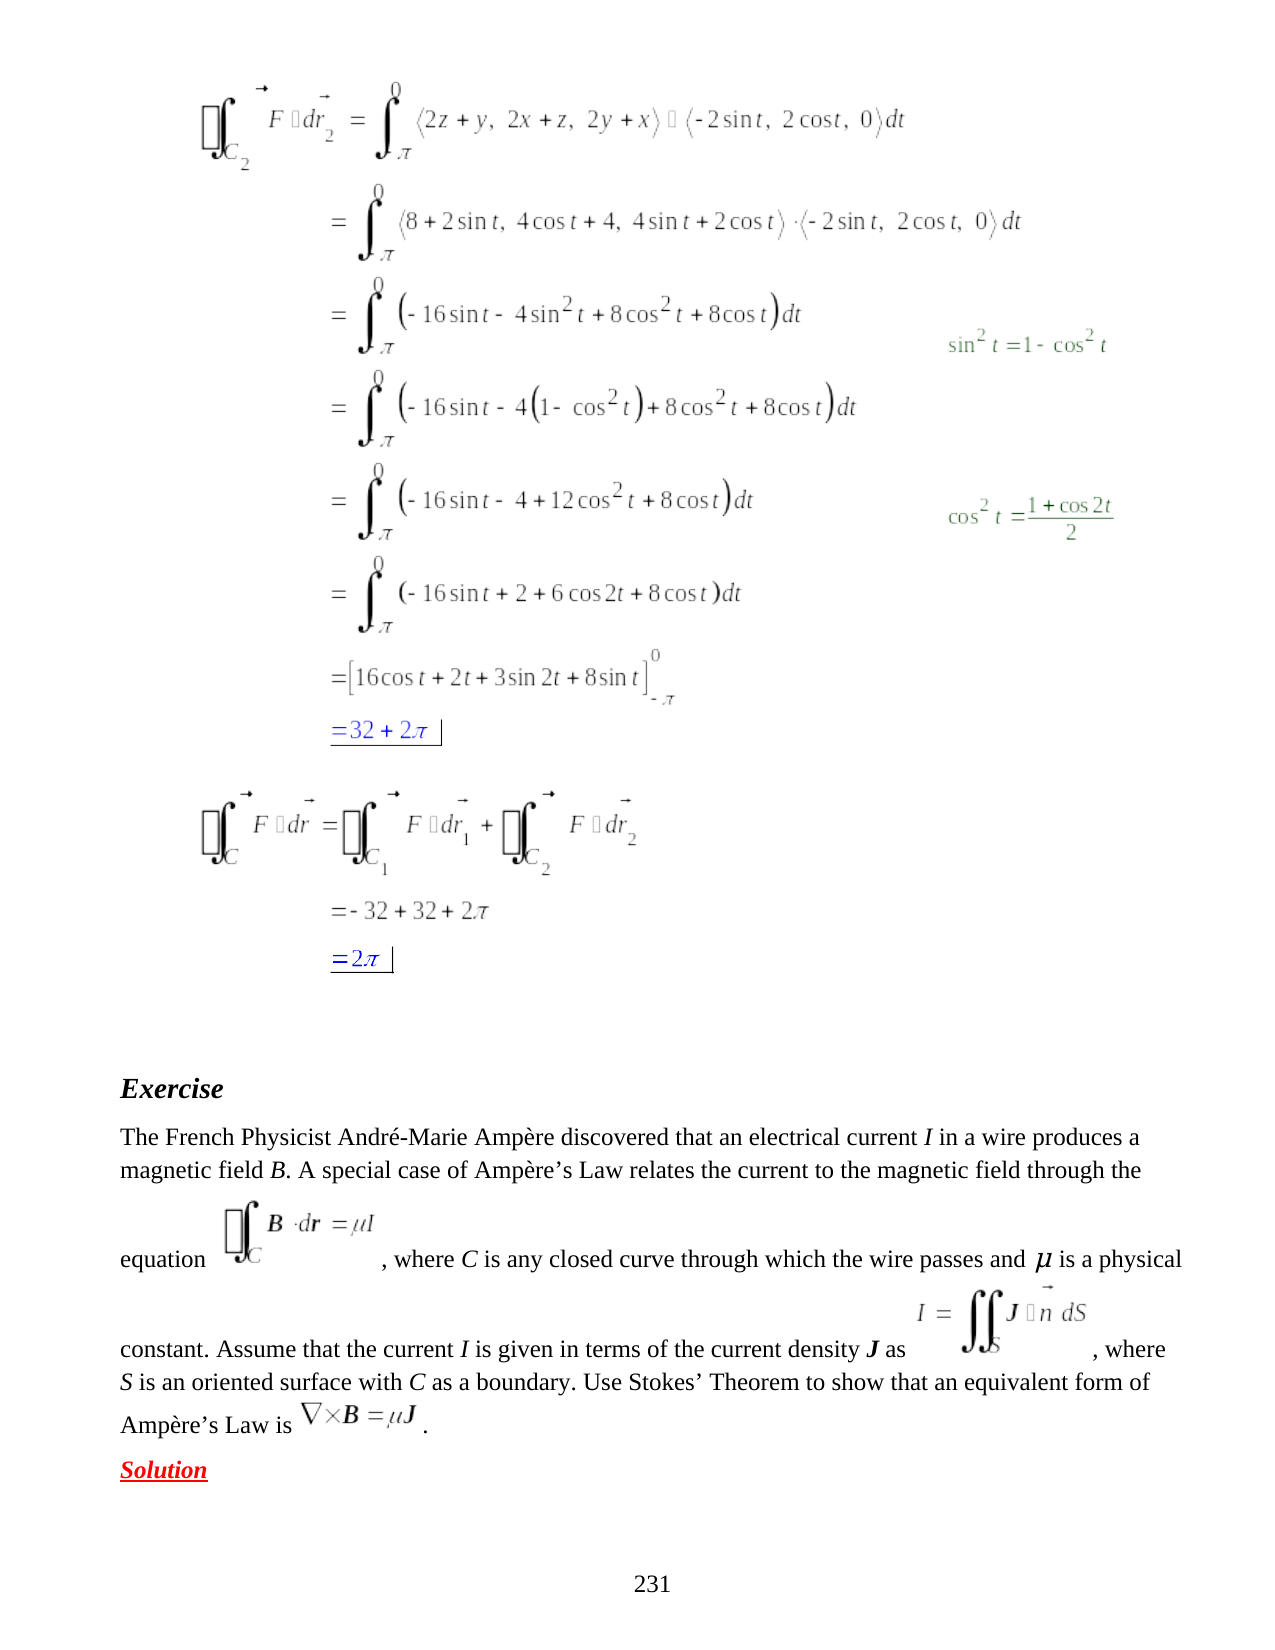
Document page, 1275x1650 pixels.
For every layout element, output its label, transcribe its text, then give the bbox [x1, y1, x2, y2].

text Solution [120, 1455, 1185, 1484]
text The French Physicist André-Marie Ampère discovered that an electrical current I in a wire produces a magnetic field B. A special case of Ampère’s Law relates the current to the magnetic field through the equation , where C is any closed curve through which the wire passes and μ is a physical constant. Assume that the current I is given in terms of the current density J as , where S is an oriented surface with C as a boundary. Use Stokes’ Theorem to show that an equivalent form of Ampère’s Law is . [120, 1122, 1185, 1438]
text Exercise [120, 1072, 1185, 1105]
